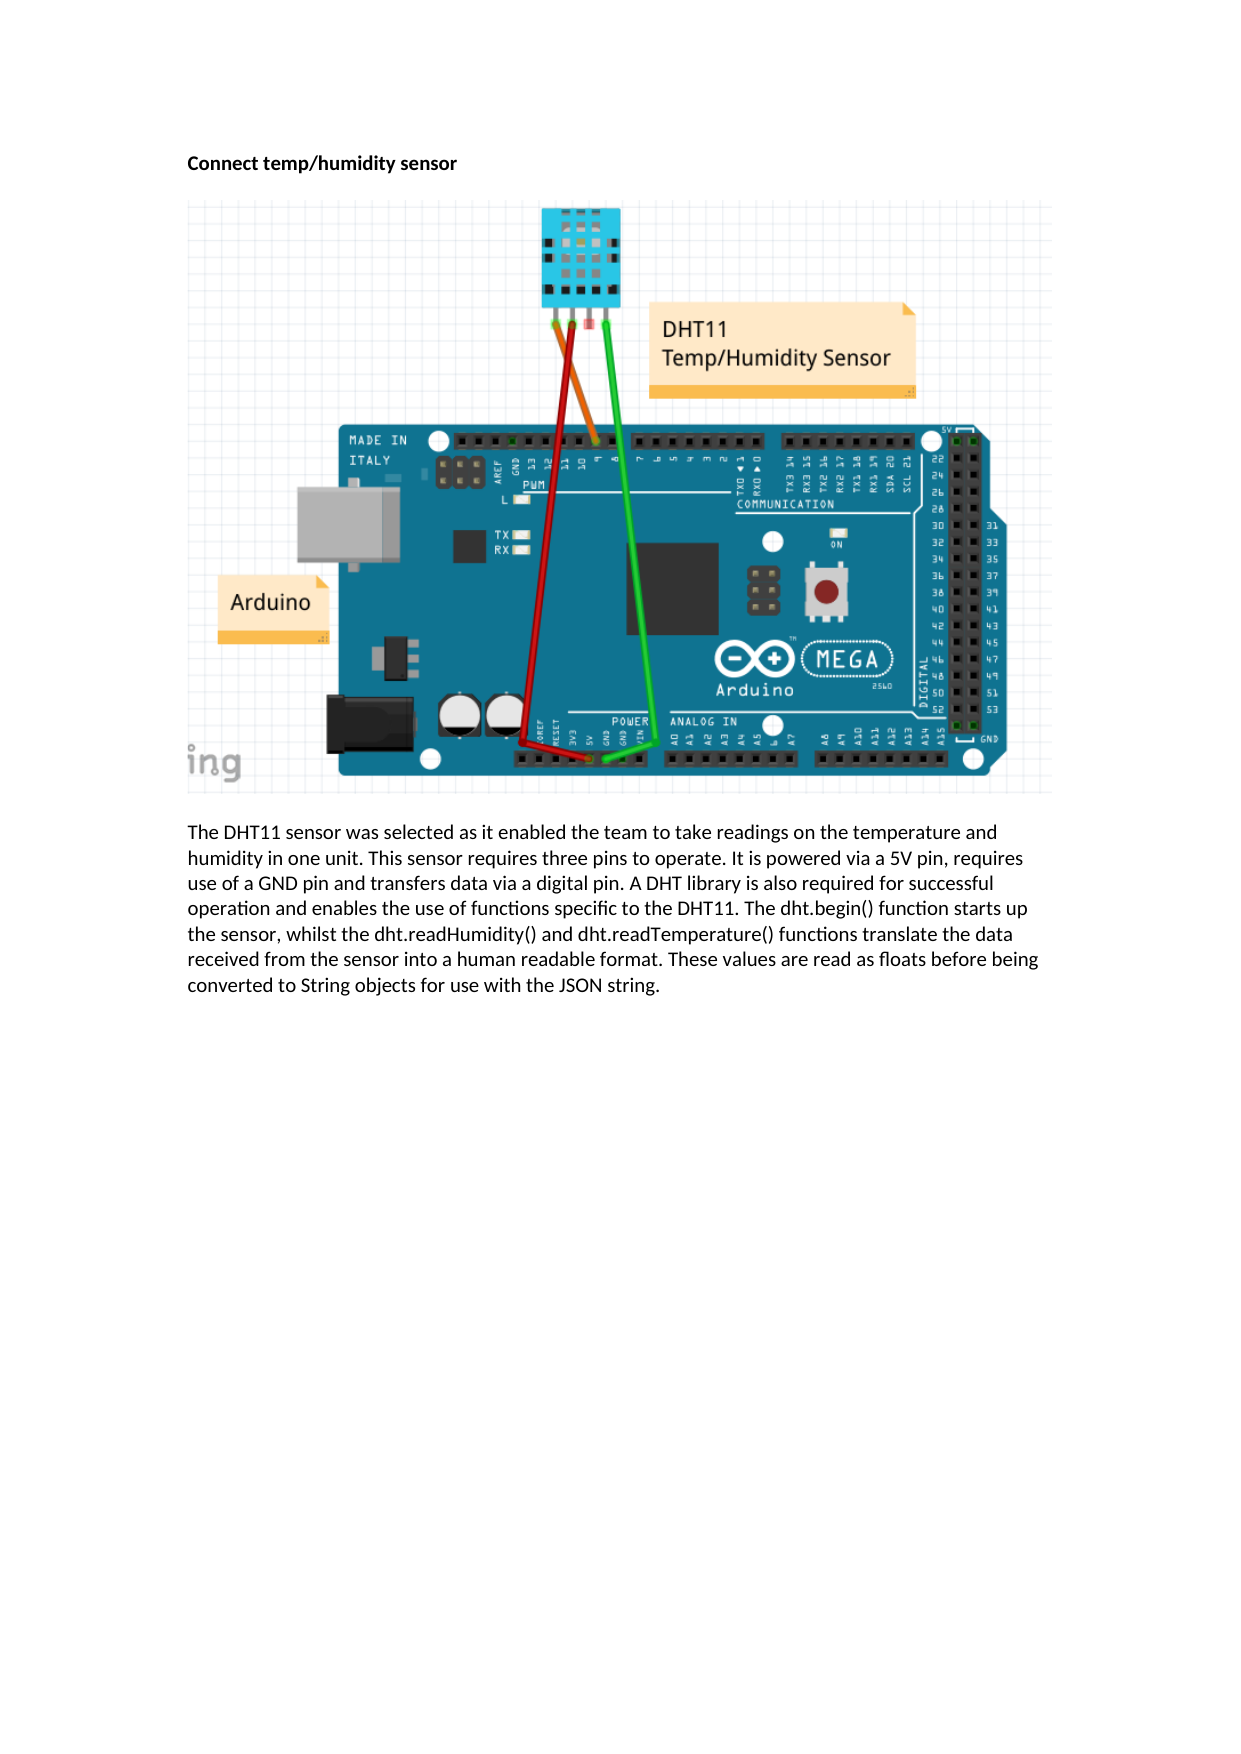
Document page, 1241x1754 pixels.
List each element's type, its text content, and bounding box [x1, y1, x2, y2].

text Connect temp/humidity sensor [187, 150, 1053, 175]
picture [187, 200, 1052, 794]
text The DHT11 sensor was selected as it enabled the team to take readings on the temperature and humidity in one unit. This sensor requires three pins to operate. It is powered via a 5V pin, requires use of a GND pin and transfers data via a digital pin. A DHT library is also required for successful operation and enables the use of functions specific to the DHT11. The dht.begin() function starts up the sensor, whilst the dht.readHumidity() and dht.readTemperature() functions translate the data received from the sensor into a human readable format. These values are read as floats before being converted to String objects for use with the JSON string. [187, 819, 1053, 997]
